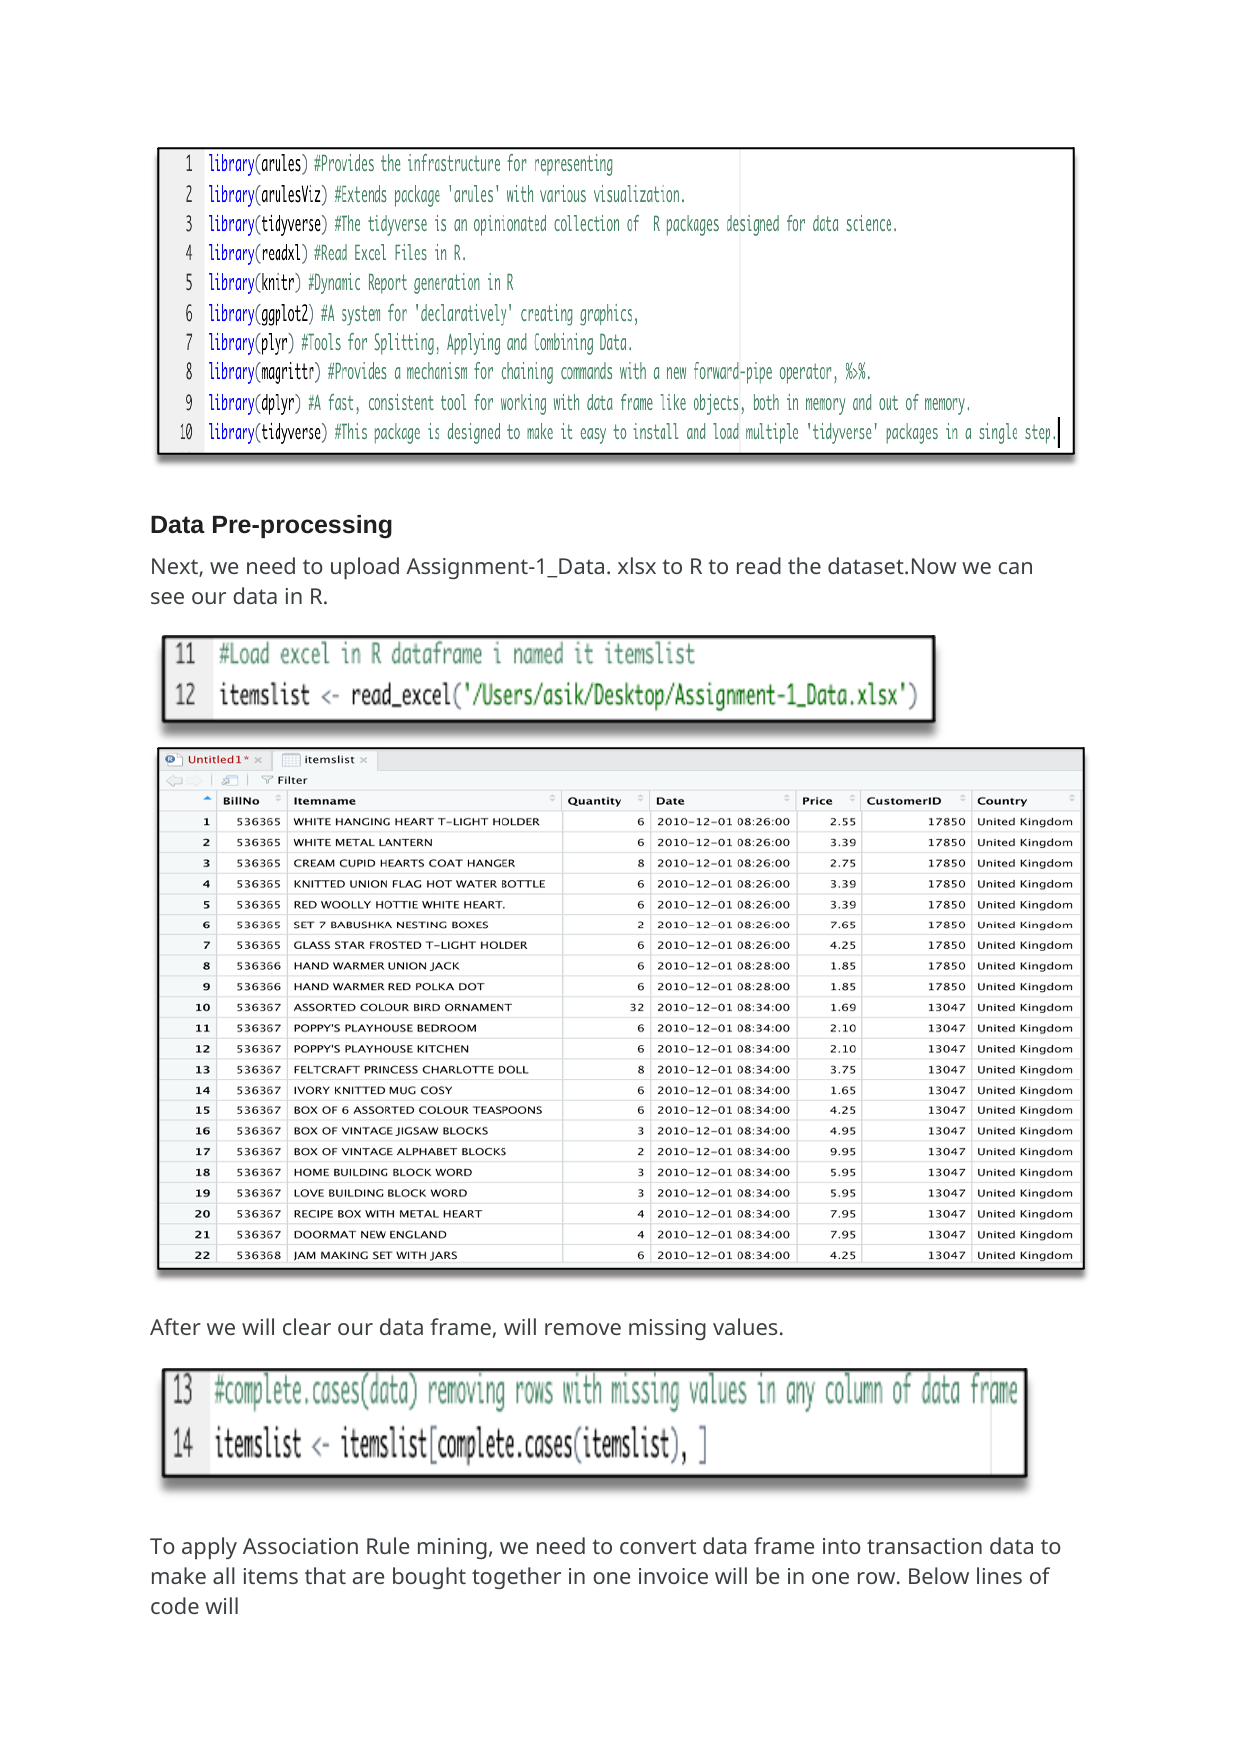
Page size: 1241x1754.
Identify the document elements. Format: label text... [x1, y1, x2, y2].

subtitle Data Pre-processing [150, 509, 1240, 538]
text To apply Association Rule mining, we need to convert data frame into transaction data to make all items that are bought together in one invoice will be in one row. Below lines of code will [150, 1531, 1070, 1620]
picture [151, 1368, 1038, 1502]
picture [151, 147, 1081, 469]
text Next, we need to upload Assignment-1_Data. xlsx to R to read the dataset.Now we can see our data in R. [150, 551, 1074, 611]
text After we will clear our data frame, will remove missing values. [150, 1312, 1240, 1342]
picture [150, 635, 1091, 1284]
